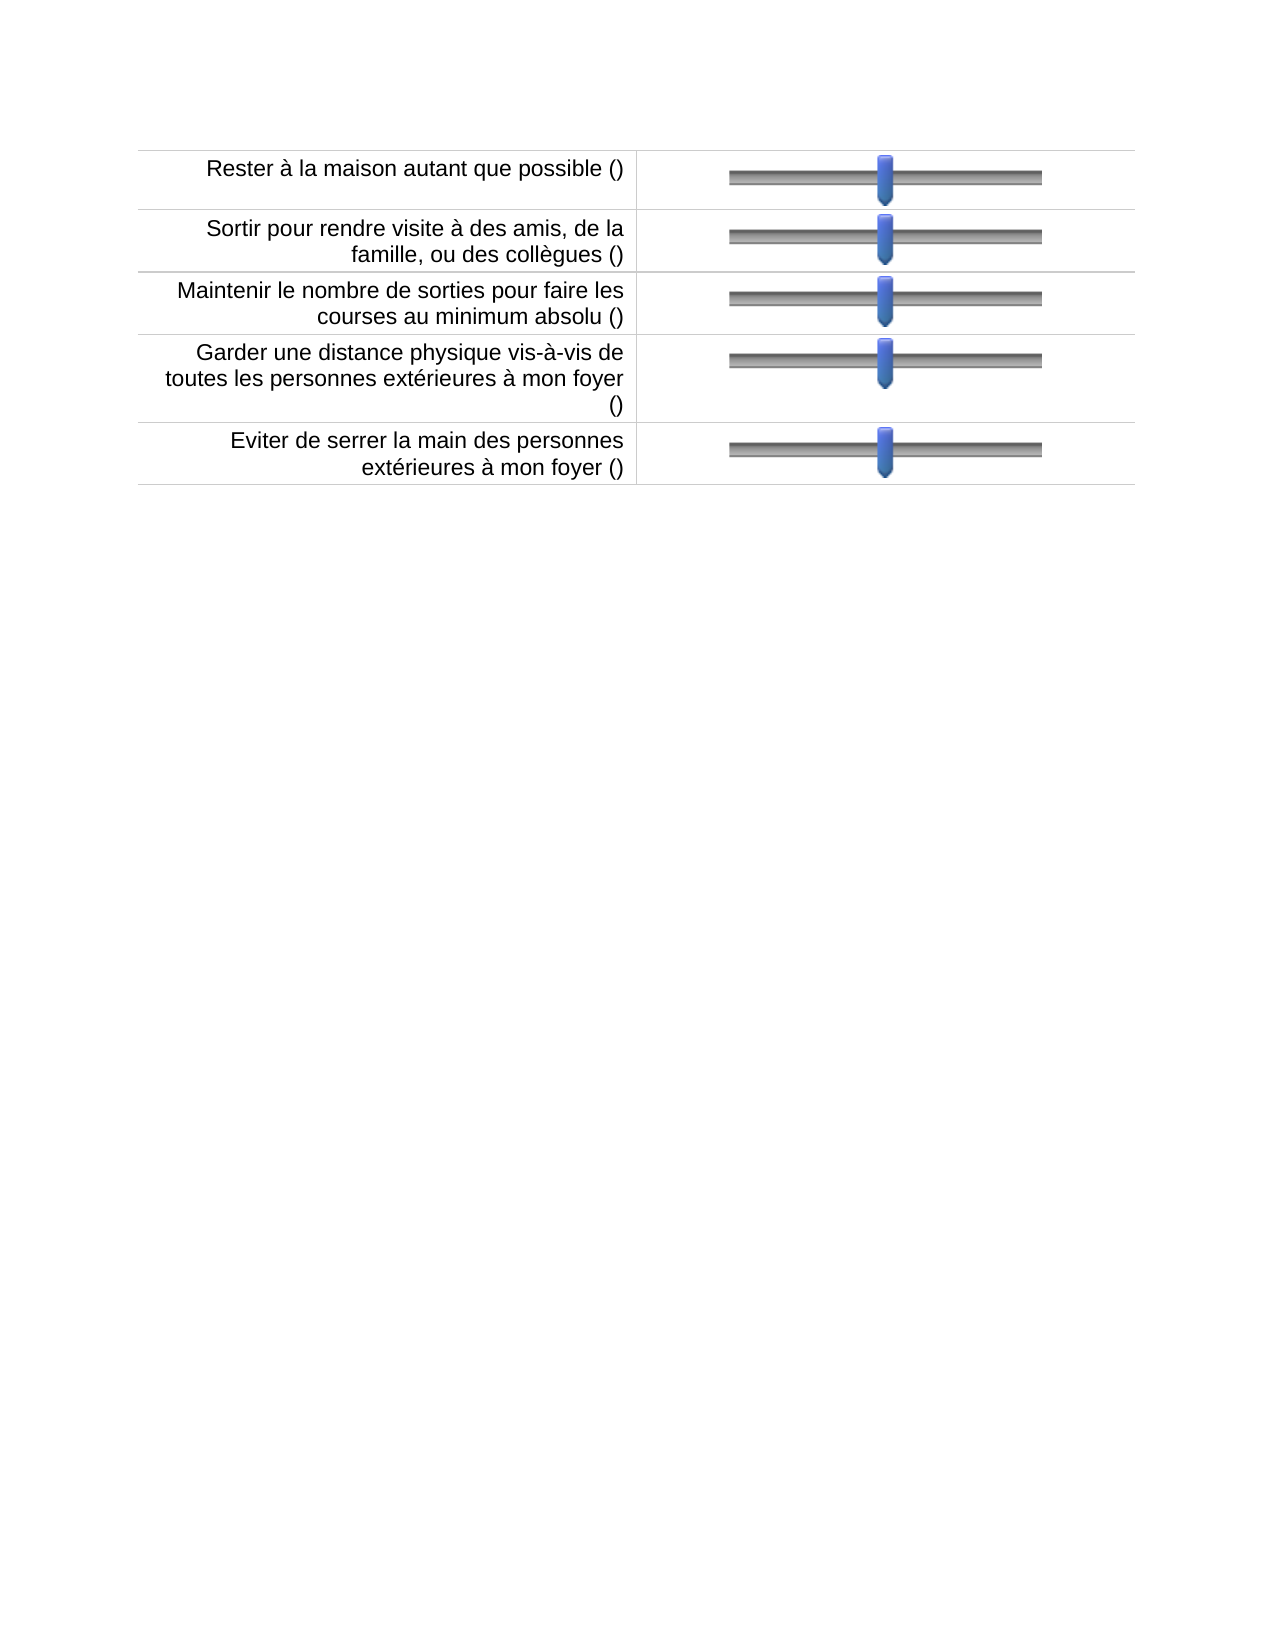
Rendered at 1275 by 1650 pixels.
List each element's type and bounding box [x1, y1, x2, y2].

picture [729, 427, 1042, 478]
picture [729, 338, 1042, 389]
picture [729, 276, 1042, 327]
picture [729, 155, 1042, 206]
picture [729, 214, 1042, 265]
